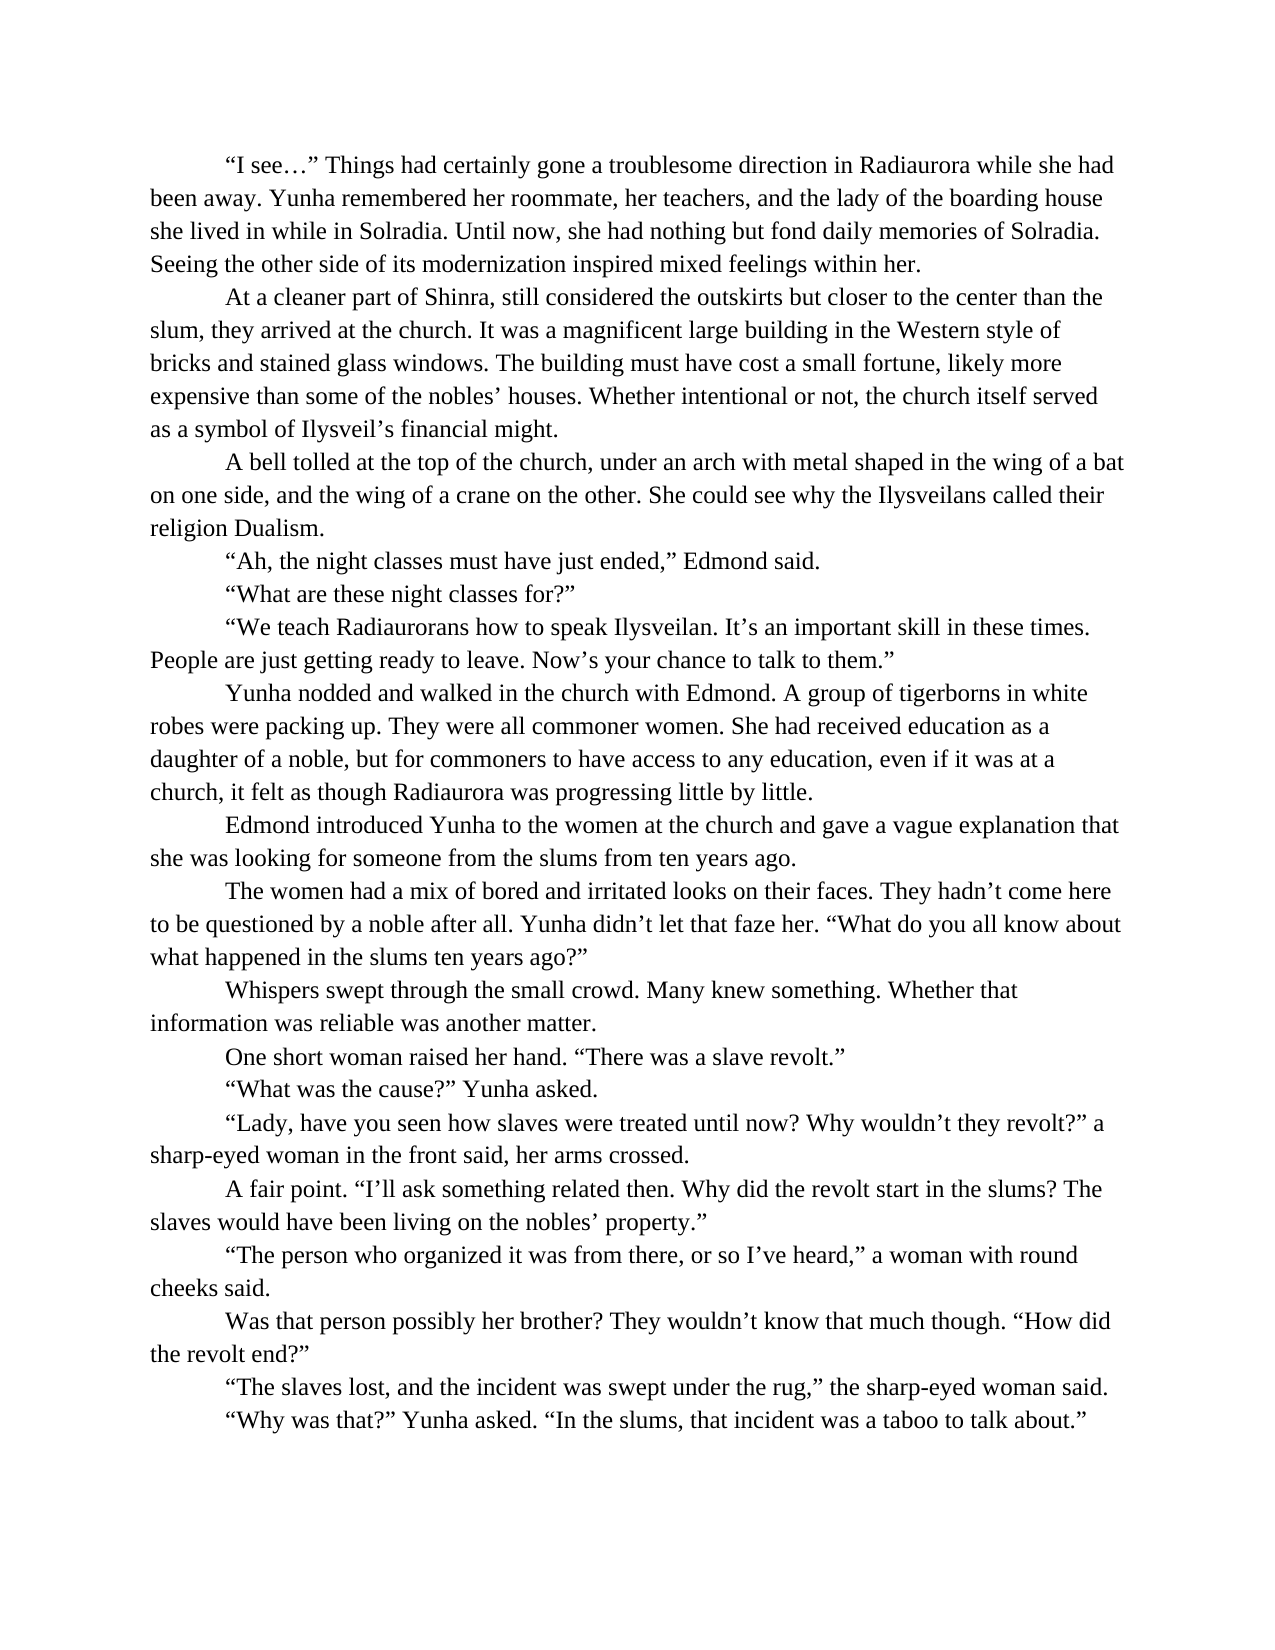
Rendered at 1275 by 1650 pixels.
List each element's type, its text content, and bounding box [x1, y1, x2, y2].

text “What are these night classes for?” [150, 579, 1125, 608]
text “The slaves lost, and the incident was swept under the rug,” the sharp-eyed woman said. [150, 1372, 1125, 1401]
text “The person who organized it was from there, or so I’ve heard,” a woman with round cheeks said. [150, 1240, 1125, 1301]
text “I see…” Things had certainly gone a troublesome direction in Radiaurora while she had been away. Yunha remembered her roommate, her teachers, and the lady of the boarding house she lived in while in Solradia. Until now, she had nothing but fond daily memories of Solradia. Seeing the other side of its modernization inspired mixed feelings within her. [150, 150, 1125, 278]
text Was that person possibly her brother? They wouldn’t know that much though. “How did the revolt end?” [150, 1306, 1125, 1367]
text At a cleaner part of Shinra, still considered the outskirts but closer to the center than the slum, they arrived at the church. It was a magnificent large building in the Western style of bricks and stained glass windows. The building must have cost a small fortune, likely more expensive than some of the nobles’ houses. Whether intentional or not, the church itself served as a symbol of Ilysveil’s financial might. [150, 282, 1125, 443]
text The women had a mix of bored and irritated looks on their faces. They hadn’t come here to be questioned by a noble after all. Yunha didn’t let that faze her. “What do you all know about what happened in the slums ten years ago?” [150, 876, 1125, 971]
text A bell tolled at the top of the church, under an arch with metal shaped in the wing of a bat on one side, and the wing of a crane on the other. She could see why the Ilysveilans called their religion Dualism. [150, 447, 1125, 542]
text A fair point. “I’ll ask something related then. Why did the revolt start in the slums? The slaves would have been living on the nobles’ property.” [150, 1174, 1125, 1235]
text “We teach Radiaurorans how to speak Ilysveilan. It’s an important skill in these times. People are just getting ready to leave. Now’s your chance to talk to them.” [150, 612, 1125, 674]
text Whispers swept through the small crowd. Many knew something. Whether that information was reliable was another matter. [150, 976, 1125, 1037]
text Edmond introduced Yunha to the women at the church and gave a vague explanation that she was looking for someone from the slums from ten years ago. [150, 810, 1125, 872]
text One short woman raised her hand. “There was a slave revolt.” [150, 1042, 1125, 1070]
text Yunha nodded and walked in the church with Edmond. A group of tigerborns in white robes were packing up. They were all commoner women. She had received education as a daughter of a noble, but for commoners to have access to any education, even if it was at a church, it felt as though Radiaurora was progressing little by little. [150, 678, 1125, 806]
text “What was the cause?” Yunha asked. [150, 1074, 1125, 1103]
text “Ah, the night classes must have just ended,” Edmond said. [150, 546, 1125, 575]
text “Lady, have you seen how slaves were treated until now? Why wouldn’t they revolt?” a sharp-eyed woman in the front said, her arms crossed. [150, 1108, 1125, 1169]
text “Why was that?” Yunha asked. “In the slums, that incident was a taboo to talk about.” [150, 1405, 1125, 1433]
